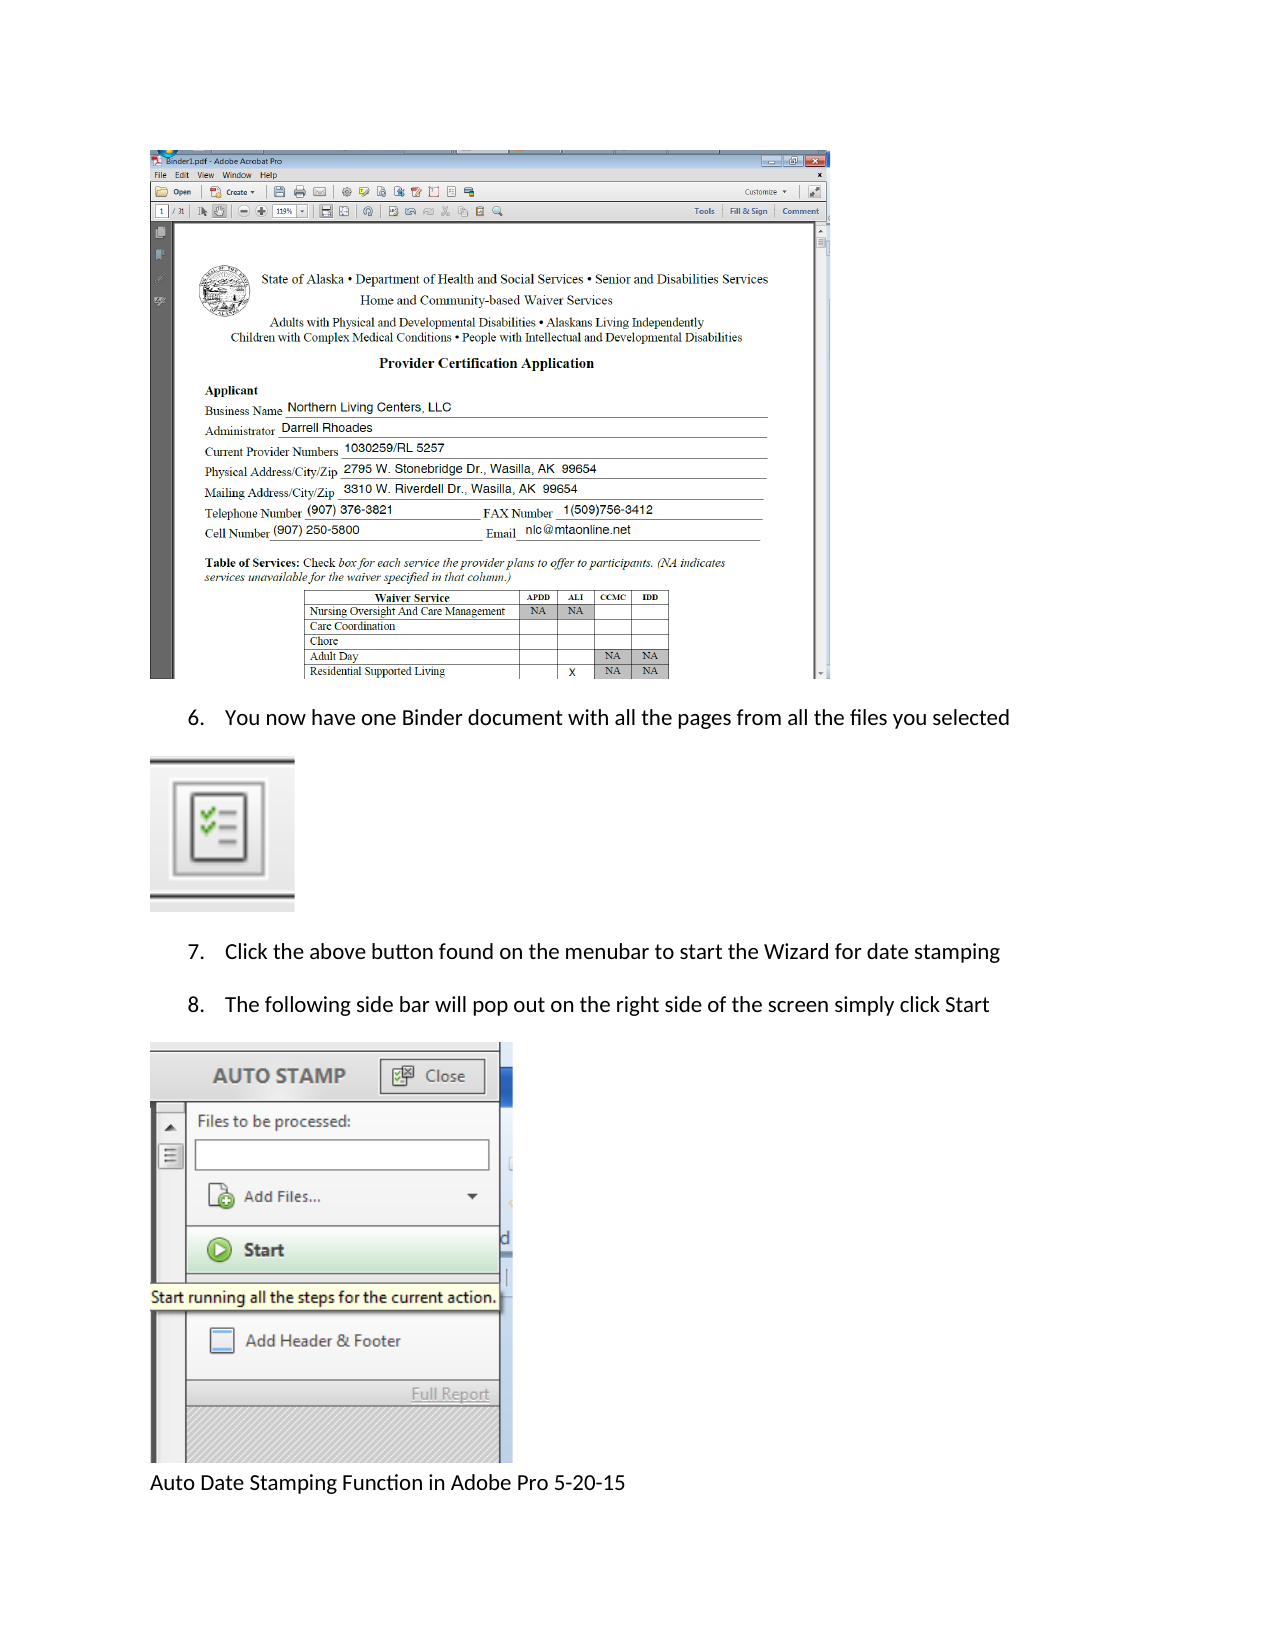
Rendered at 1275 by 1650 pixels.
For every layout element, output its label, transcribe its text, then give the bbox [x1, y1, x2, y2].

picture [150, 1042, 513, 1463]
picture [150, 150, 831, 679]
list The following side bar will pop out on the right side of the screen simply click Start [187, 990, 1125, 1018]
list Click the above button found on the menubar to start the Wizard for date stamping [187, 937, 1125, 965]
list You now have one Binder document with all the pages from all the files you selected [187, 703, 1125, 732]
picture [150, 756, 295, 912]
